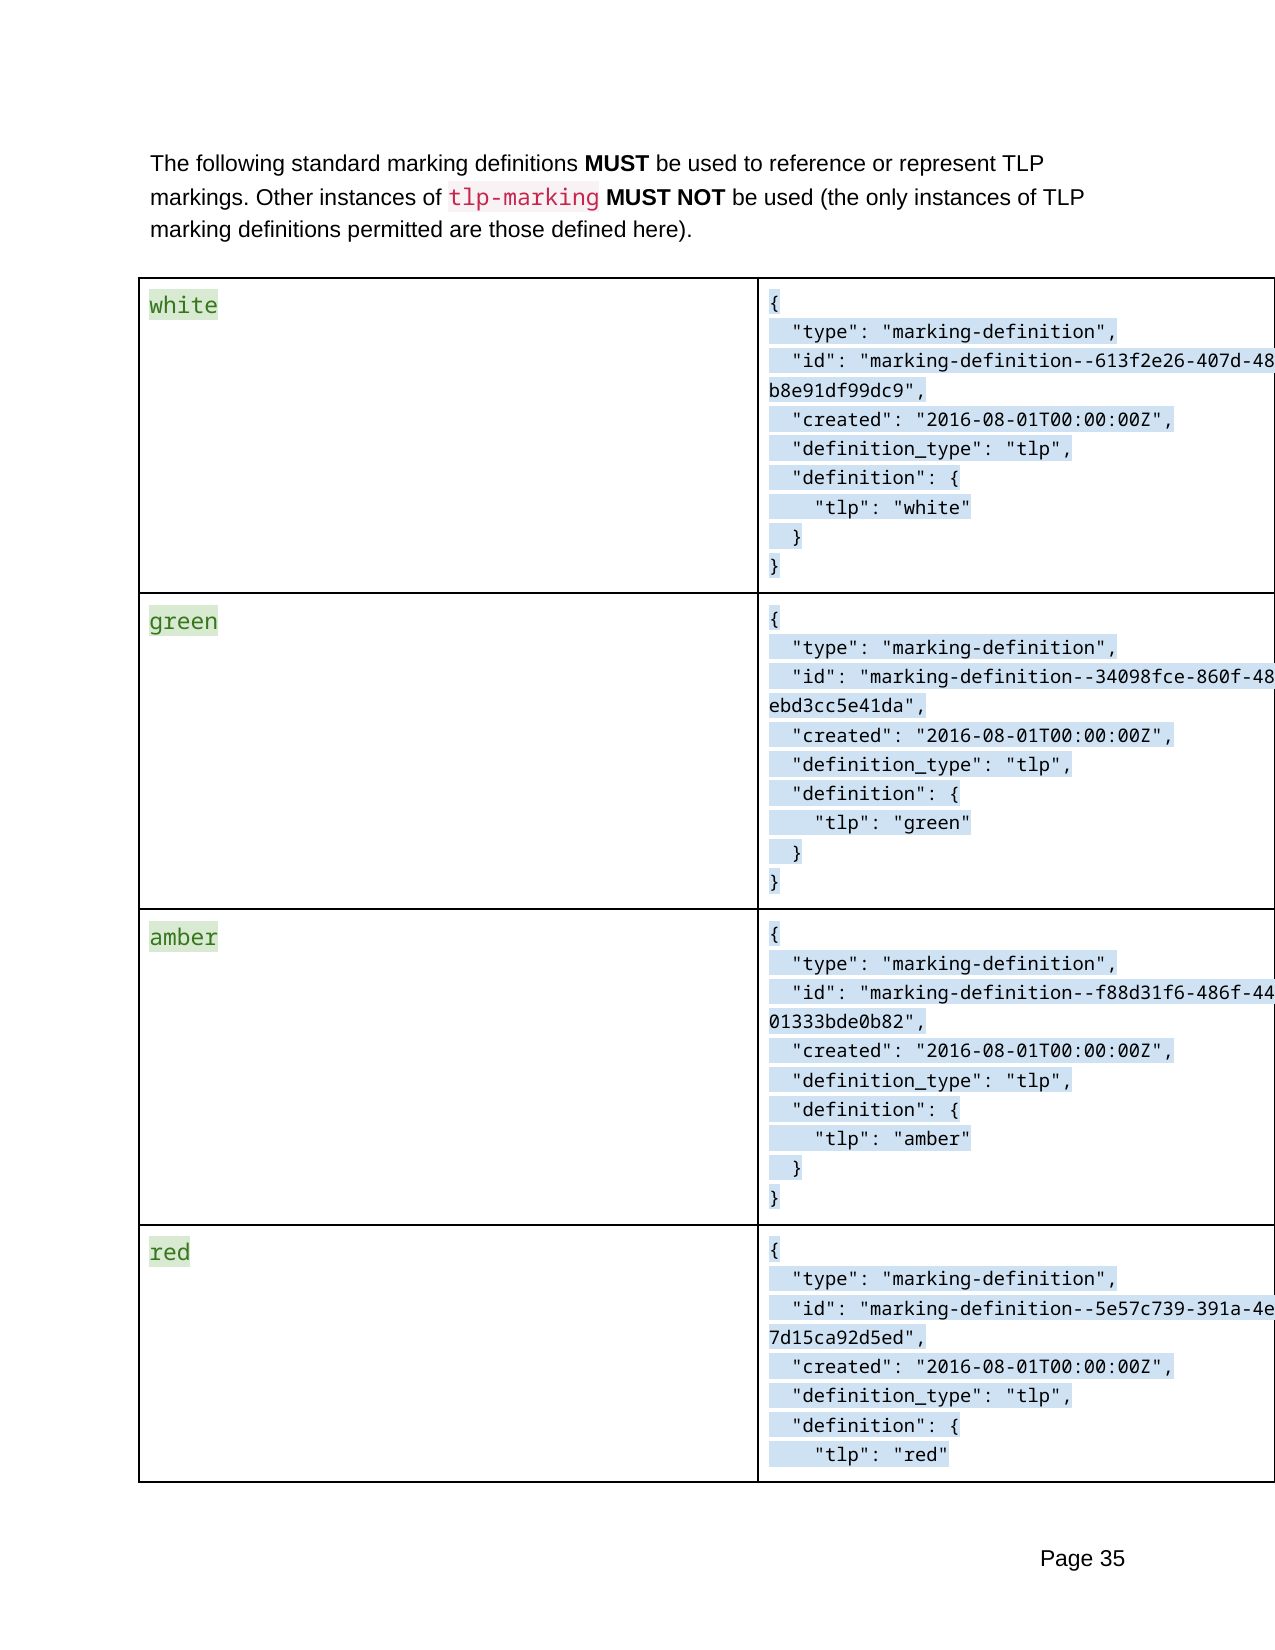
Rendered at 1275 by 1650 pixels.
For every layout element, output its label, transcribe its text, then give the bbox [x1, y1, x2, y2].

table_cell green [140, 594, 757, 908]
table_cell { "type": "marking-definition", "id": "marking-definition--34098fce-860f-48ae-8e50-ebd3cc5e41da", "created": "2016-08-01T00:00:00Z", "definition_type": "tlp", "definition": { "tlp": "green" } } [759, 594, 1274, 908]
table_header white [140, 279, 757, 592]
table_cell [759, 1226, 1274, 1481]
table_cell amber [140, 910, 757, 1224]
text The following standard marking definitions MUST be used to reference or represent TLP markings. Other instances of tlp-marking MUST NOT be used (the only instances of TLP marking definitions permitted are those defined here). [150, 150, 1125, 242]
table_header { "type": "marking-definition", "id": "marking-definition--613f2e26-407d-48c7-9eca-b8e91df99dc9", "created": "2016-08-01T00:00:00Z", "definition_type": "tlp", "definition": { "tlp": "white" } } [759, 279, 1274, 592]
table_cell red [140, 1226, 757, 1481]
table_cell { "type": "marking-definition", "id": "marking-definition--f88d31f6-486f-44da-b317-01333bde0b82", "created": "2016-08-01T00:00:00Z", "definition_type": "tlp", "definition": { "tlp": "amber" } } [759, 910, 1274, 1224]
